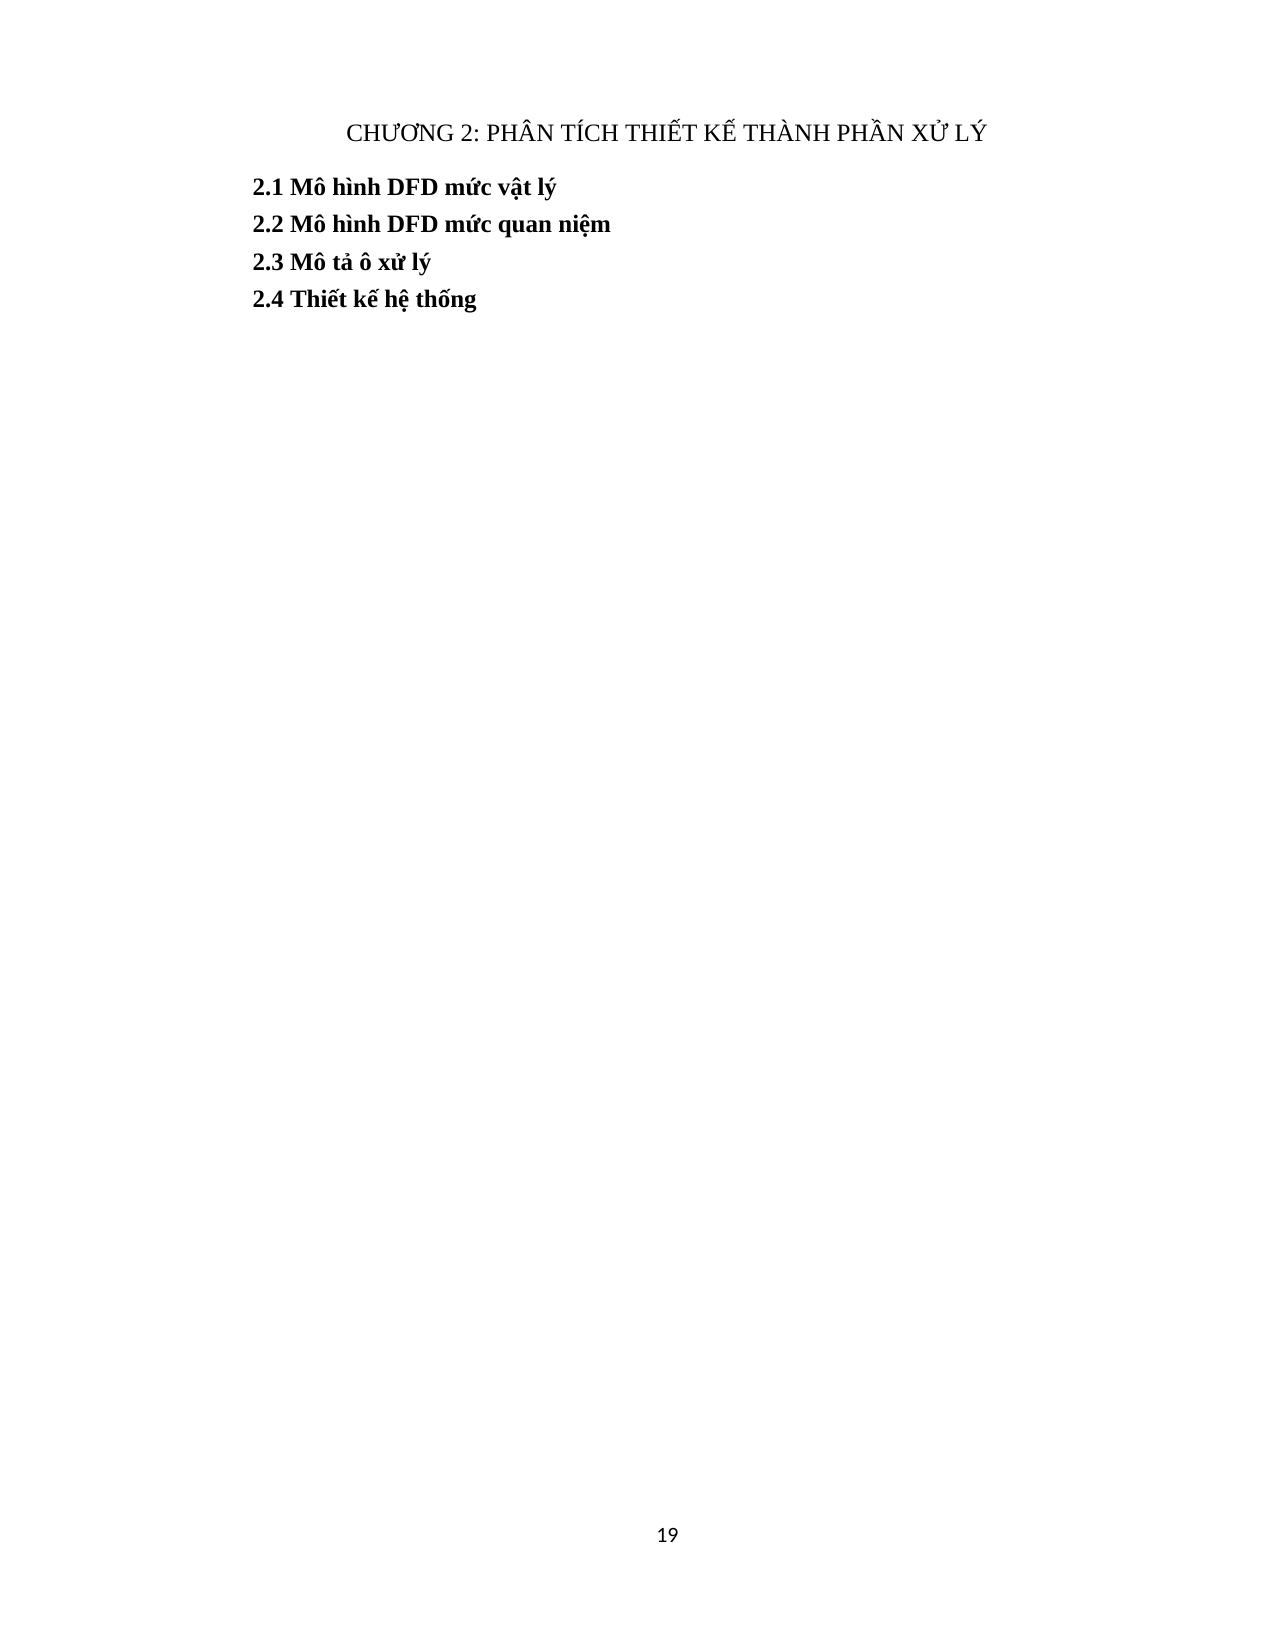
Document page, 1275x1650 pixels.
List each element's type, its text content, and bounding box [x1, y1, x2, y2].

subtitle CHƯƠNG 2: PHÂN TÍCH THIẾT KẾ THÀNH PHẦN XỬ LÝ [177, 118, 1157, 147]
subtitle 2.4 Thiết kế hệ thống [252, 284, 1157, 313]
subtitle 2.2 Mô hình DFD mức quan niệm [252, 209, 1157, 238]
subtitle 2.3 Mô tả ô xử lý [252, 247, 1157, 275]
subtitle 2.1 Mô hình DFD mức vật lý [252, 172, 1157, 201]
